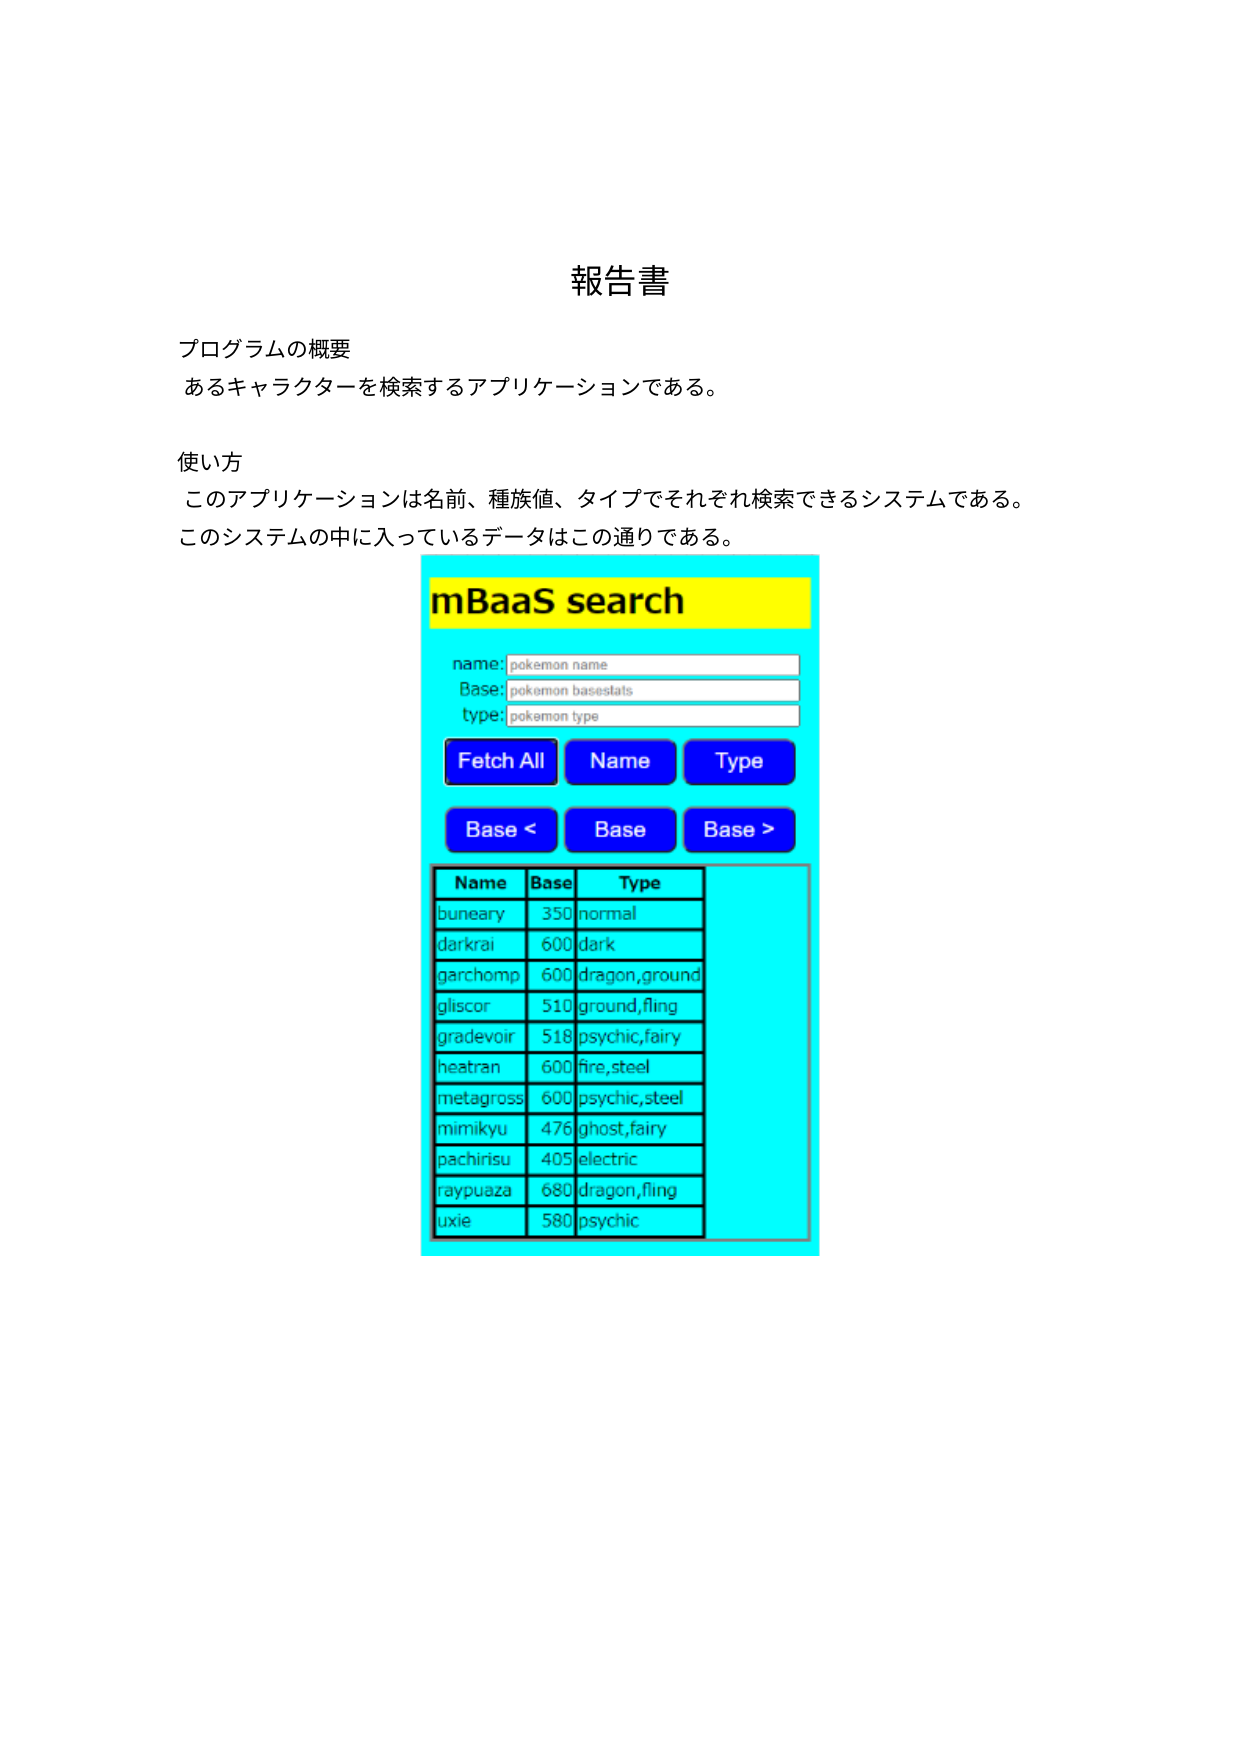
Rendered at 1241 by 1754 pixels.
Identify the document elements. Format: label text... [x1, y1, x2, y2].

text このシステムの中に入っているデータはこの通りである。 [177, 517, 1063, 554]
picture [420, 554, 820, 1256]
subtitle プログラムの概要 [177, 329, 1063, 367]
subtitle 使い方 [177, 442, 1063, 479]
text このアプリケーションは名前、種族値、タイプでそれぞれ検索できるシステムである。 [177, 479, 1063, 517]
text あるキャラクターを検索するアプリケーションである。 [177, 367, 1063, 404]
title 報告書 [177, 242, 1063, 317]
